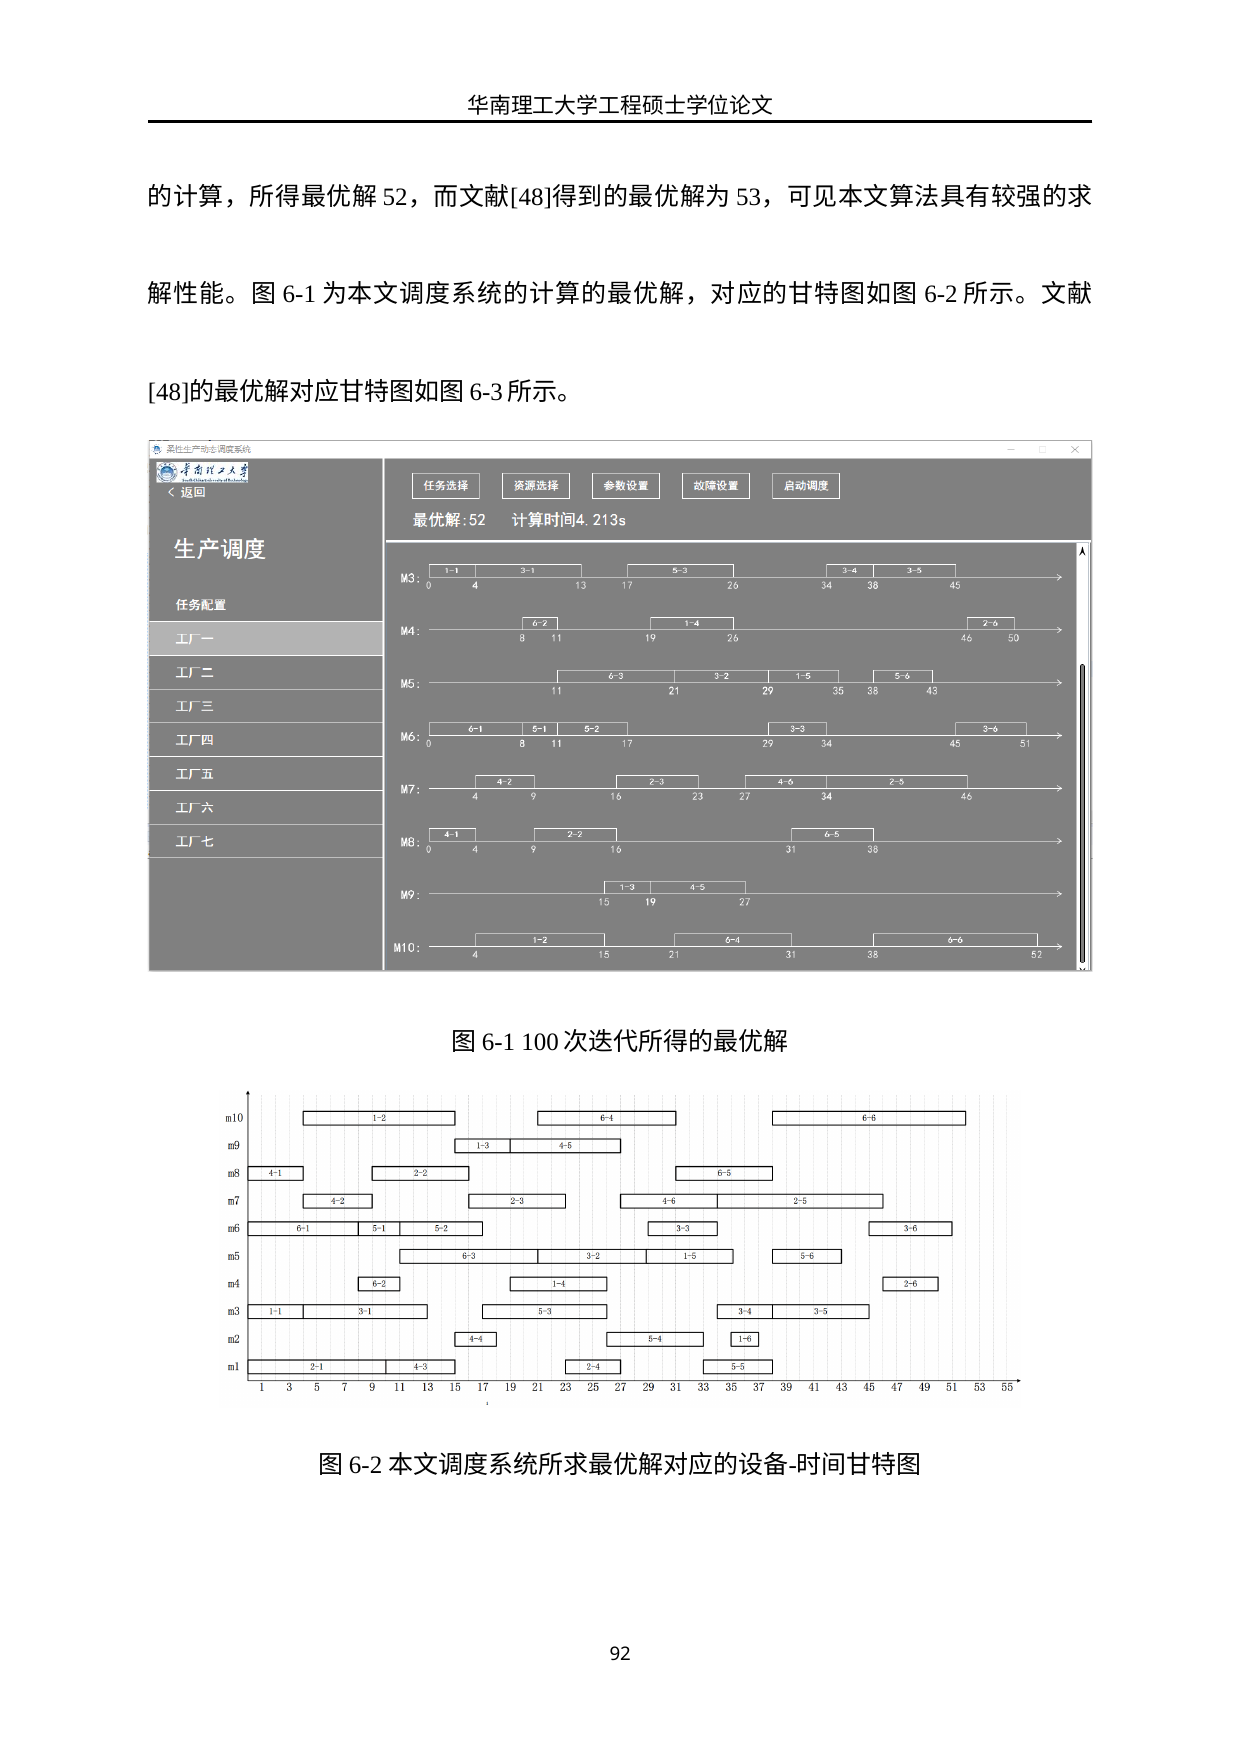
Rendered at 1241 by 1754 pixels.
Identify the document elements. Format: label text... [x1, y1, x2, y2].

text 图6-2 本文调度系统所求最优解对应的设备-时间甘特图 [148, 1431, 1092, 1496]
picture [218, 1090, 1022, 1408]
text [148, 162, 1092, 422]
picture [147, 440, 1093, 972]
text 图6-1 100次迭代所得的最优解 [148, 1007, 1092, 1072]
